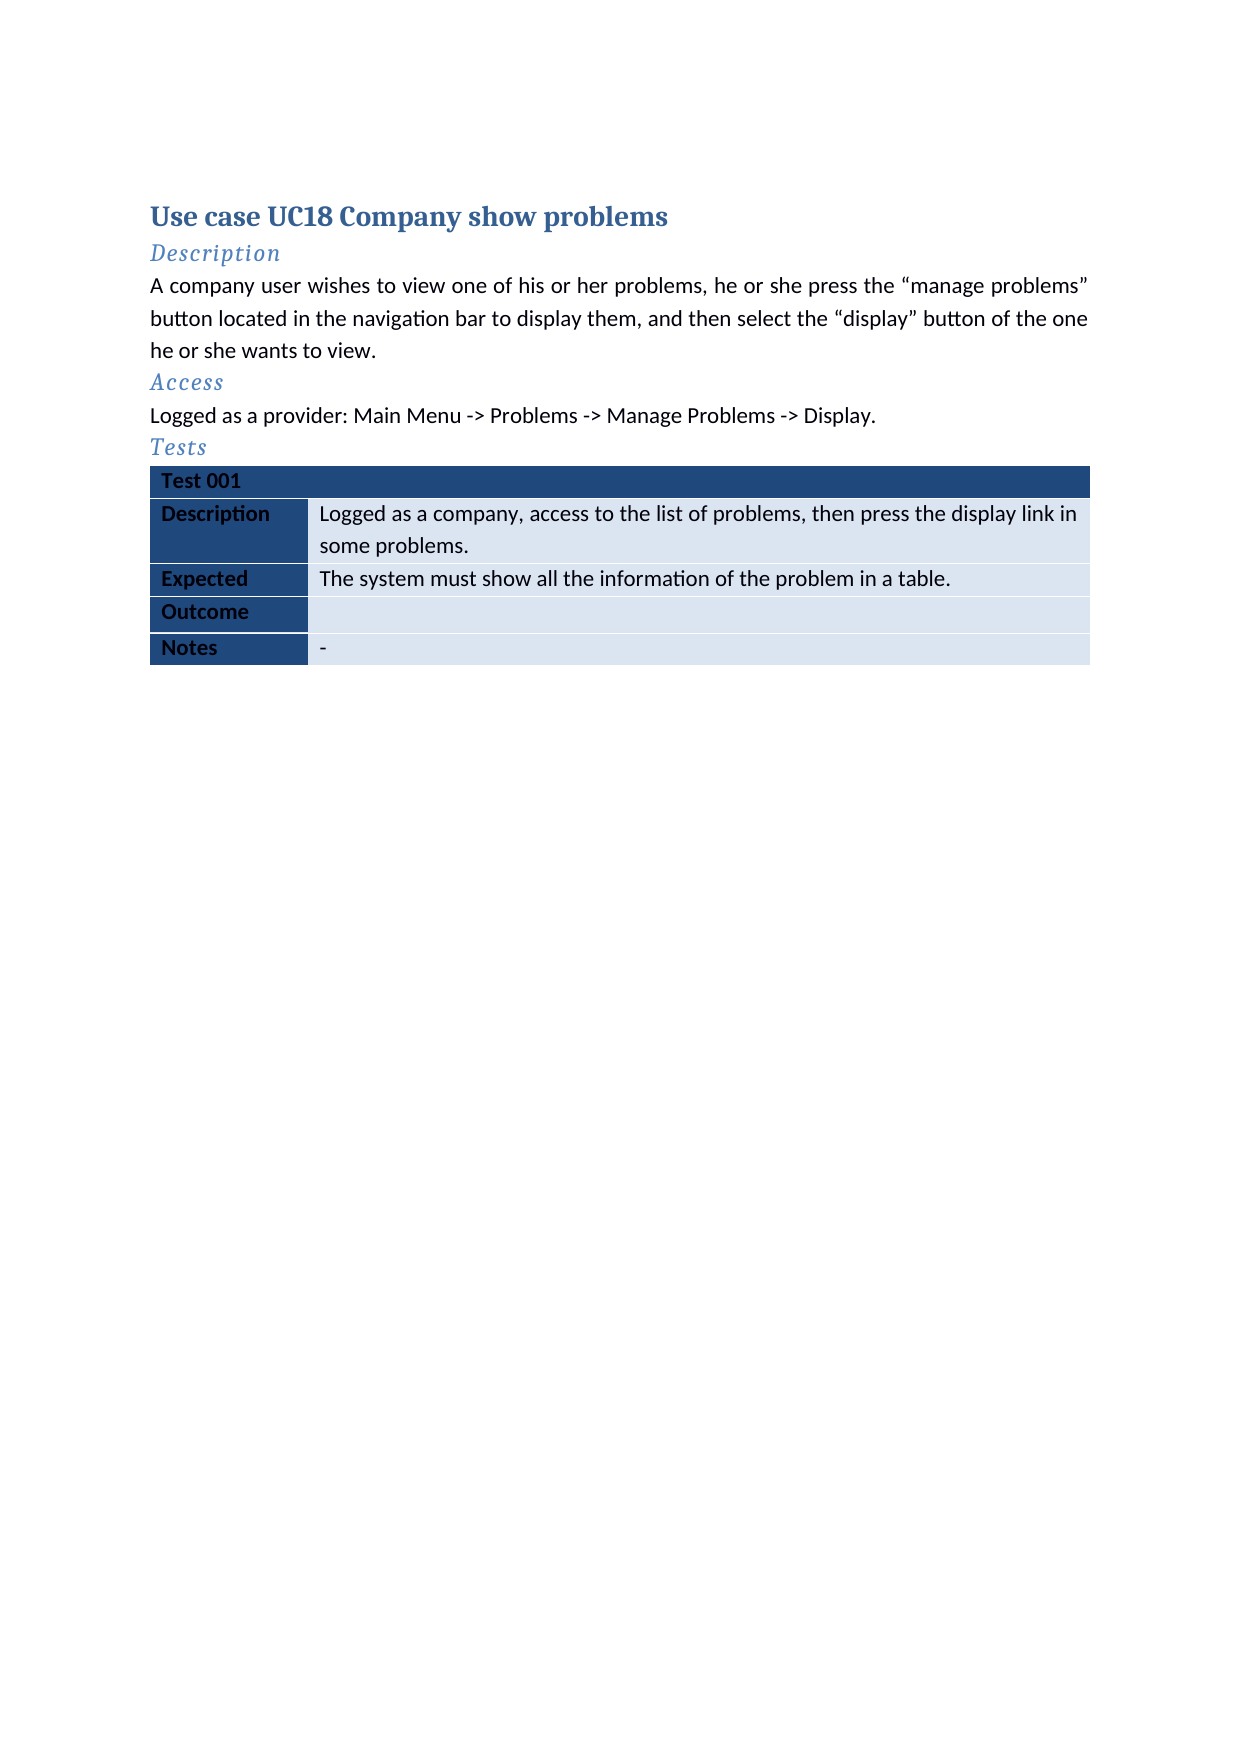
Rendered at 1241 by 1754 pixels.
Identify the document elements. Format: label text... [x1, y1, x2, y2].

table_cell The system must show all the information of the problem in a table. [308, 564, 1090, 596]
table_cell Outcome [150, 597, 308, 632]
table_cell Description [150, 499, 308, 563]
subtitle Access [150, 368, 1090, 397]
text A company user wishes to view one of his or her problems, he or she press the “manage problems” button located in the navigation bar to display them, and then select the “display” button of the one he or she wants to view. [150, 272, 1090, 364]
table_cell Expected [150, 564, 308, 596]
table_cell [308, 597, 1090, 632]
subtitle Use case UC18 Company show problems [150, 200, 1090, 233]
subtitle Tests [150, 433, 1090, 462]
table_cell Logged as a company, access to the list of problems, then press the display link in some problems. [308, 499, 1090, 563]
table_cell - [308, 634, 1090, 665]
text Logged as a provider: Main Menu -> Problems -> Manage Problems -> Display. [150, 401, 1090, 429]
subtitle Description [150, 238, 1090, 267]
table_cell Notes [150, 634, 308, 665]
table_header Test 001 [150, 466, 1090, 498]
